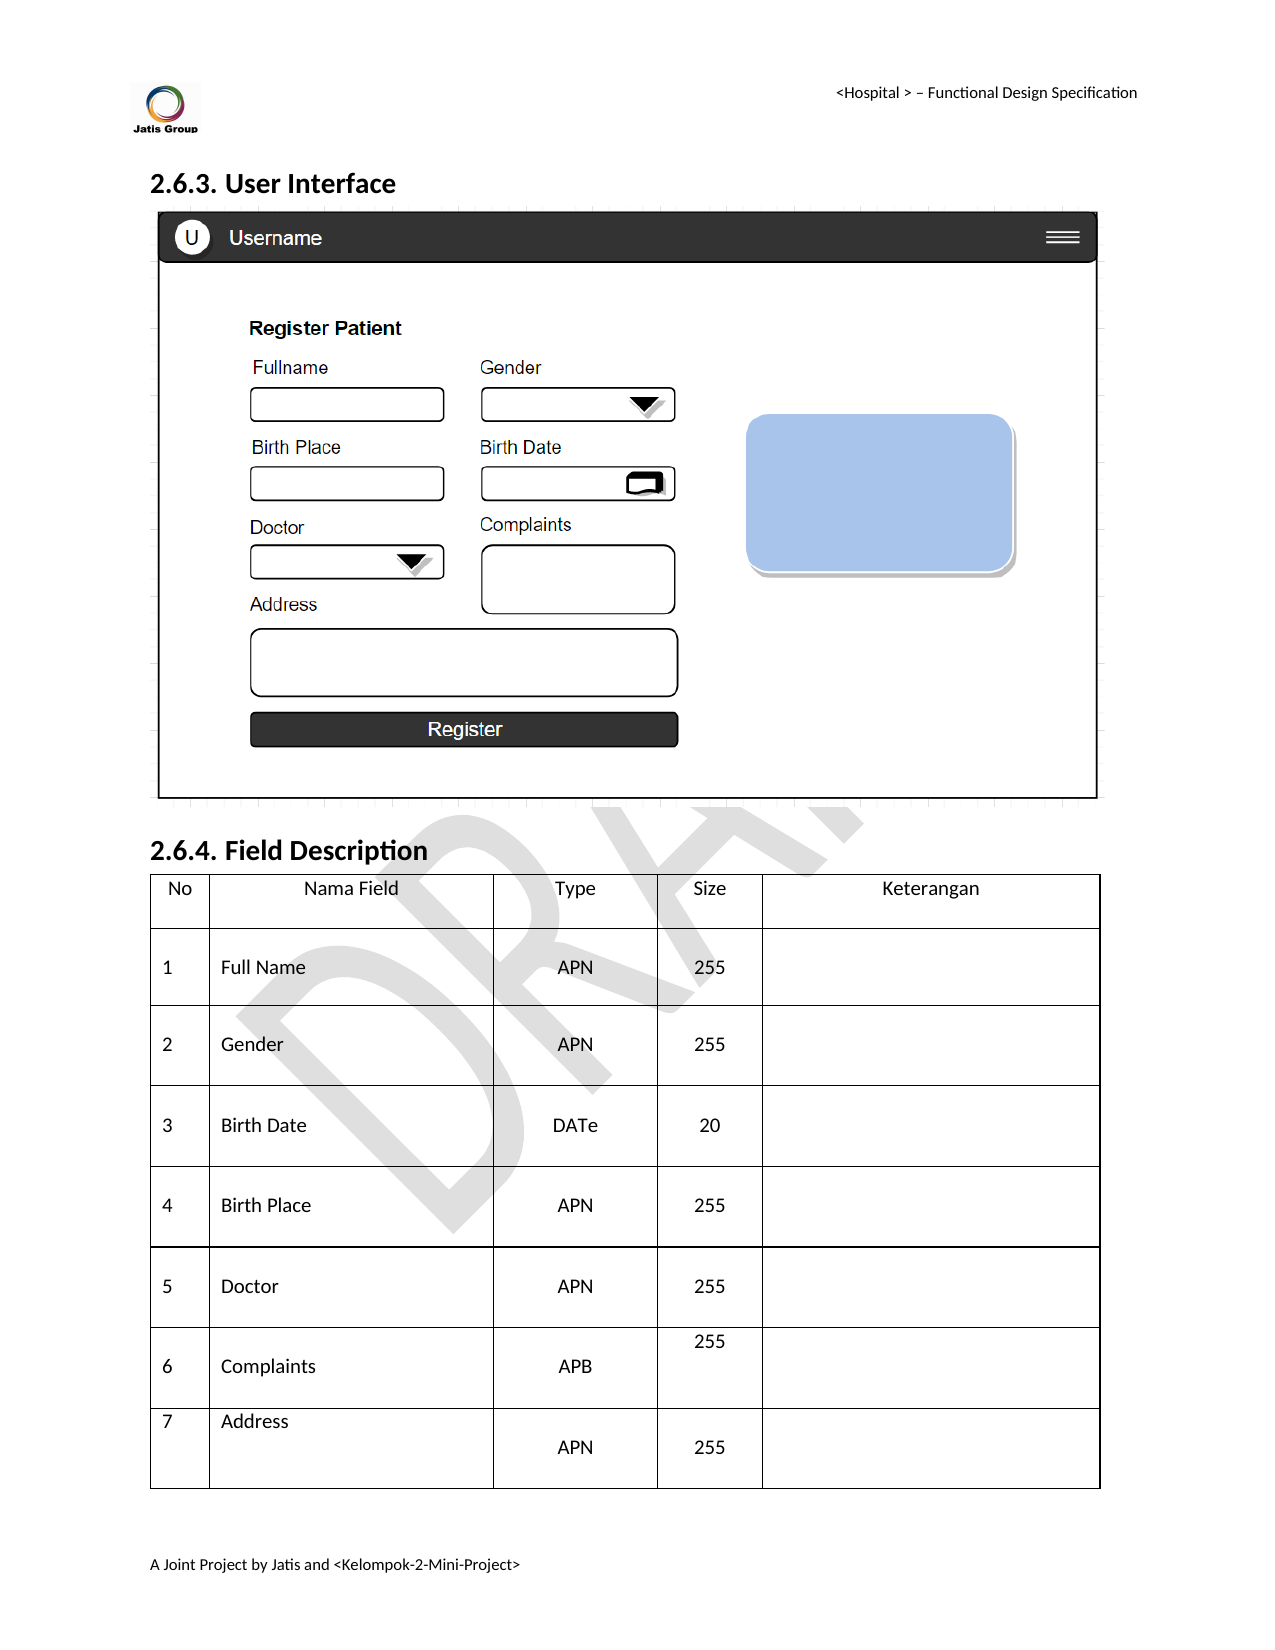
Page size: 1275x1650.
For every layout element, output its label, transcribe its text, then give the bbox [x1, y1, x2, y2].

table_cell 255 [658, 1248, 762, 1327]
table_cell APN [494, 929, 657, 1005]
table_cell APN [494, 1167, 657, 1246]
table_header Nama Field [210, 875, 493, 928]
table_cell [763, 1328, 1099, 1407]
table_cell Gender [210, 1006, 493, 1085]
table_cell 255 [658, 1167, 762, 1246]
picture [129, 82, 202, 133]
table_cell APN [494, 1006, 657, 1085]
table_cell Birth Date [210, 1086, 493, 1166]
table_cell [763, 1167, 1099, 1246]
subtitle Field Description [150, 832, 1125, 867]
table_cell [763, 1248, 1099, 1327]
picture [150, 206, 1105, 807]
table_cell 5 [151, 1248, 209, 1327]
table_cell 255 [658, 929, 762, 1005]
table_header Keterangan [763, 875, 1099, 928]
table_cell APN [494, 1248, 657, 1327]
table_cell 255 [658, 1328, 762, 1407]
table_header Type [494, 875, 657, 928]
subtitle User Interface [150, 165, 1125, 201]
table_cell 255 [658, 1006, 762, 1085]
table_cell [763, 1086, 1099, 1166]
table_cell [763, 929, 1099, 1005]
table_cell 3 [151, 1086, 209, 1166]
table_cell 20 [658, 1086, 762, 1166]
table_cell APN [494, 1409, 657, 1488]
table_cell 255 [658, 1409, 762, 1488]
table_cell APB [494, 1328, 657, 1407]
table_cell 4 [151, 1167, 209, 1246]
table_cell Doctor [210, 1248, 493, 1327]
table_cell Complaints [210, 1328, 493, 1407]
table_cell [763, 1006, 1099, 1085]
table_cell 6 [151, 1328, 209, 1407]
table_cell 7 [151, 1409, 209, 1488]
table_cell [763, 1409, 1099, 1488]
table_cell Full Name [210, 929, 493, 1005]
table_cell Birth Place [210, 1167, 493, 1246]
table_cell 2 [151, 1006, 209, 1085]
table_cell DATe [494, 1086, 657, 1166]
table_header No [151, 875, 209, 928]
table_header Size [658, 875, 762, 928]
table_cell 1 [151, 929, 209, 1005]
table_cell Address [210, 1409, 493, 1488]
